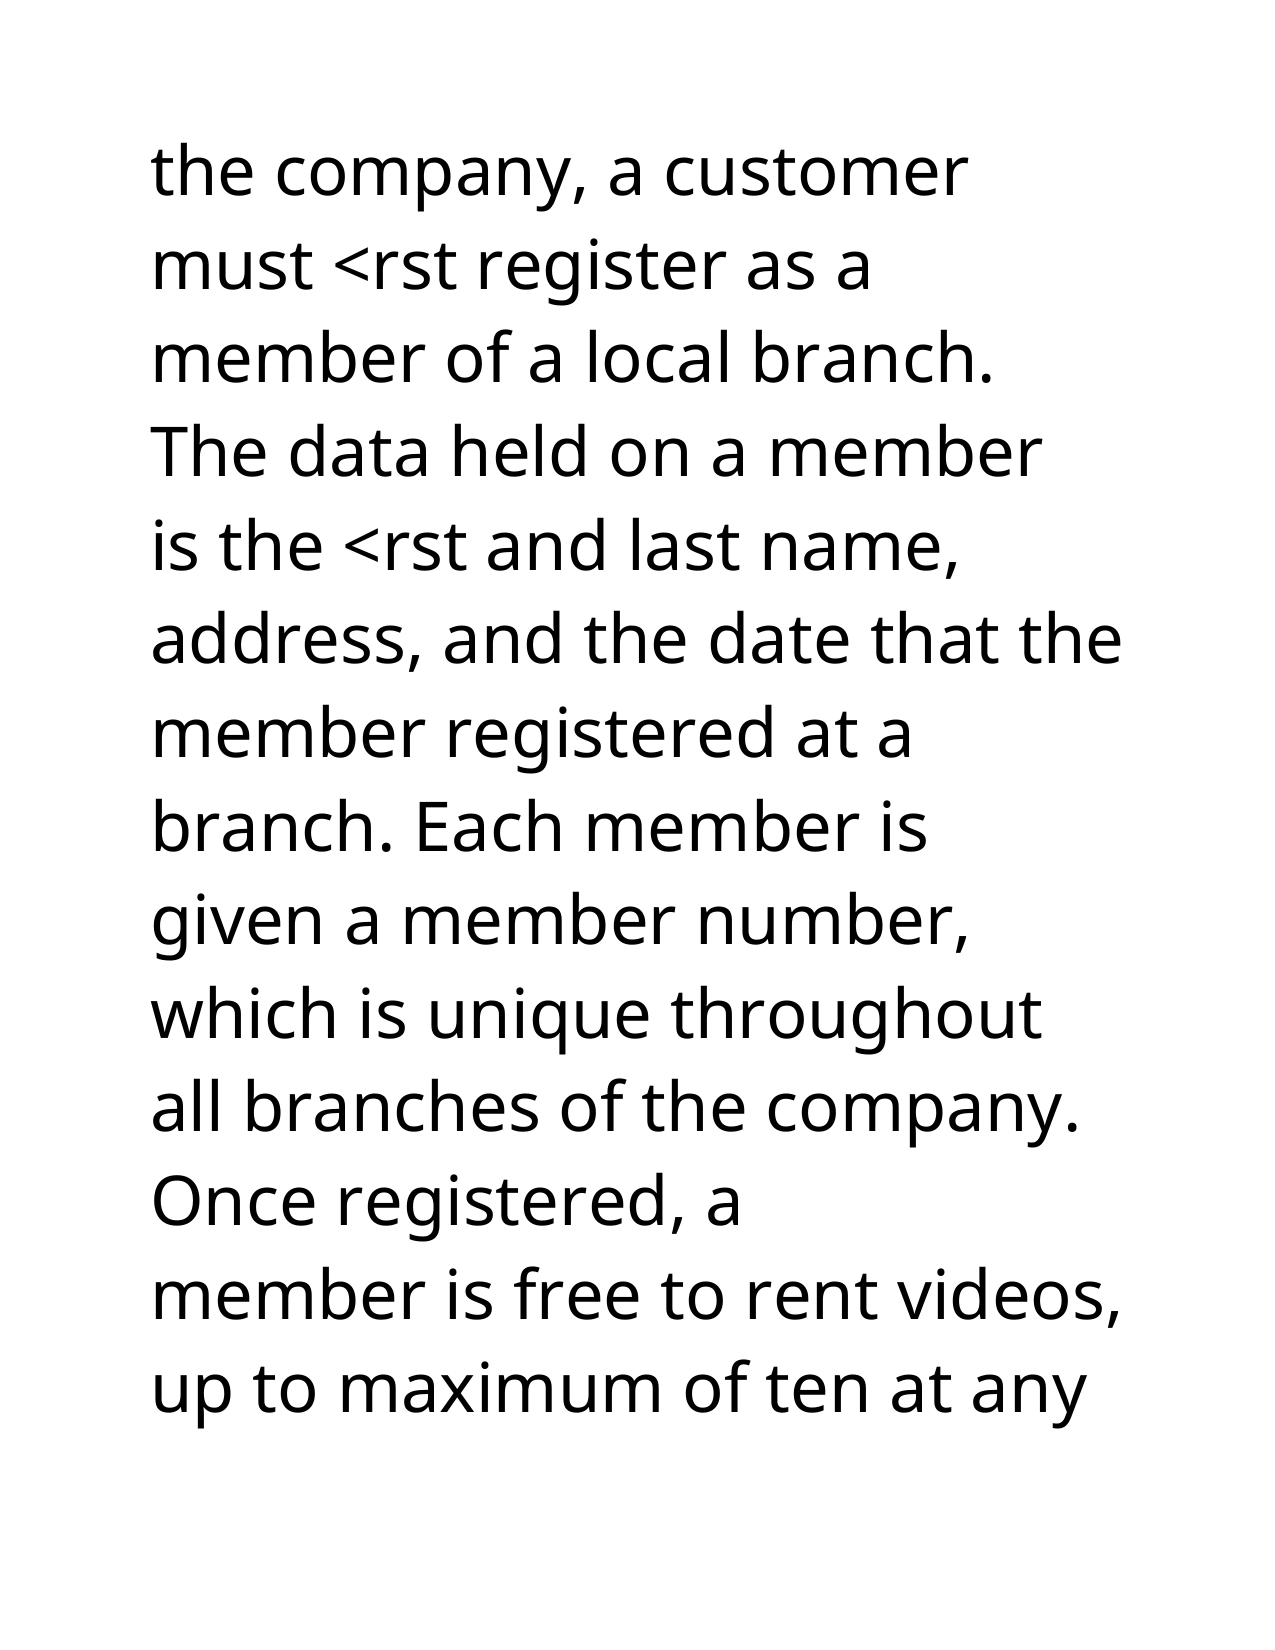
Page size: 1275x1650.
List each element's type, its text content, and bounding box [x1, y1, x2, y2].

text is the <rst and last name, address, and the date that the member registered at a branch. Each member is [150, 496, 1125, 871]
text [150, 1246, 1125, 1433]
text given a member number, which is unique throughout all branches of the company. Once registered, a [150, 871, 1125, 1246]
text the company, a customer must <rst register as a member of a local branch. The data held on a member [150, 122, 1125, 496]
